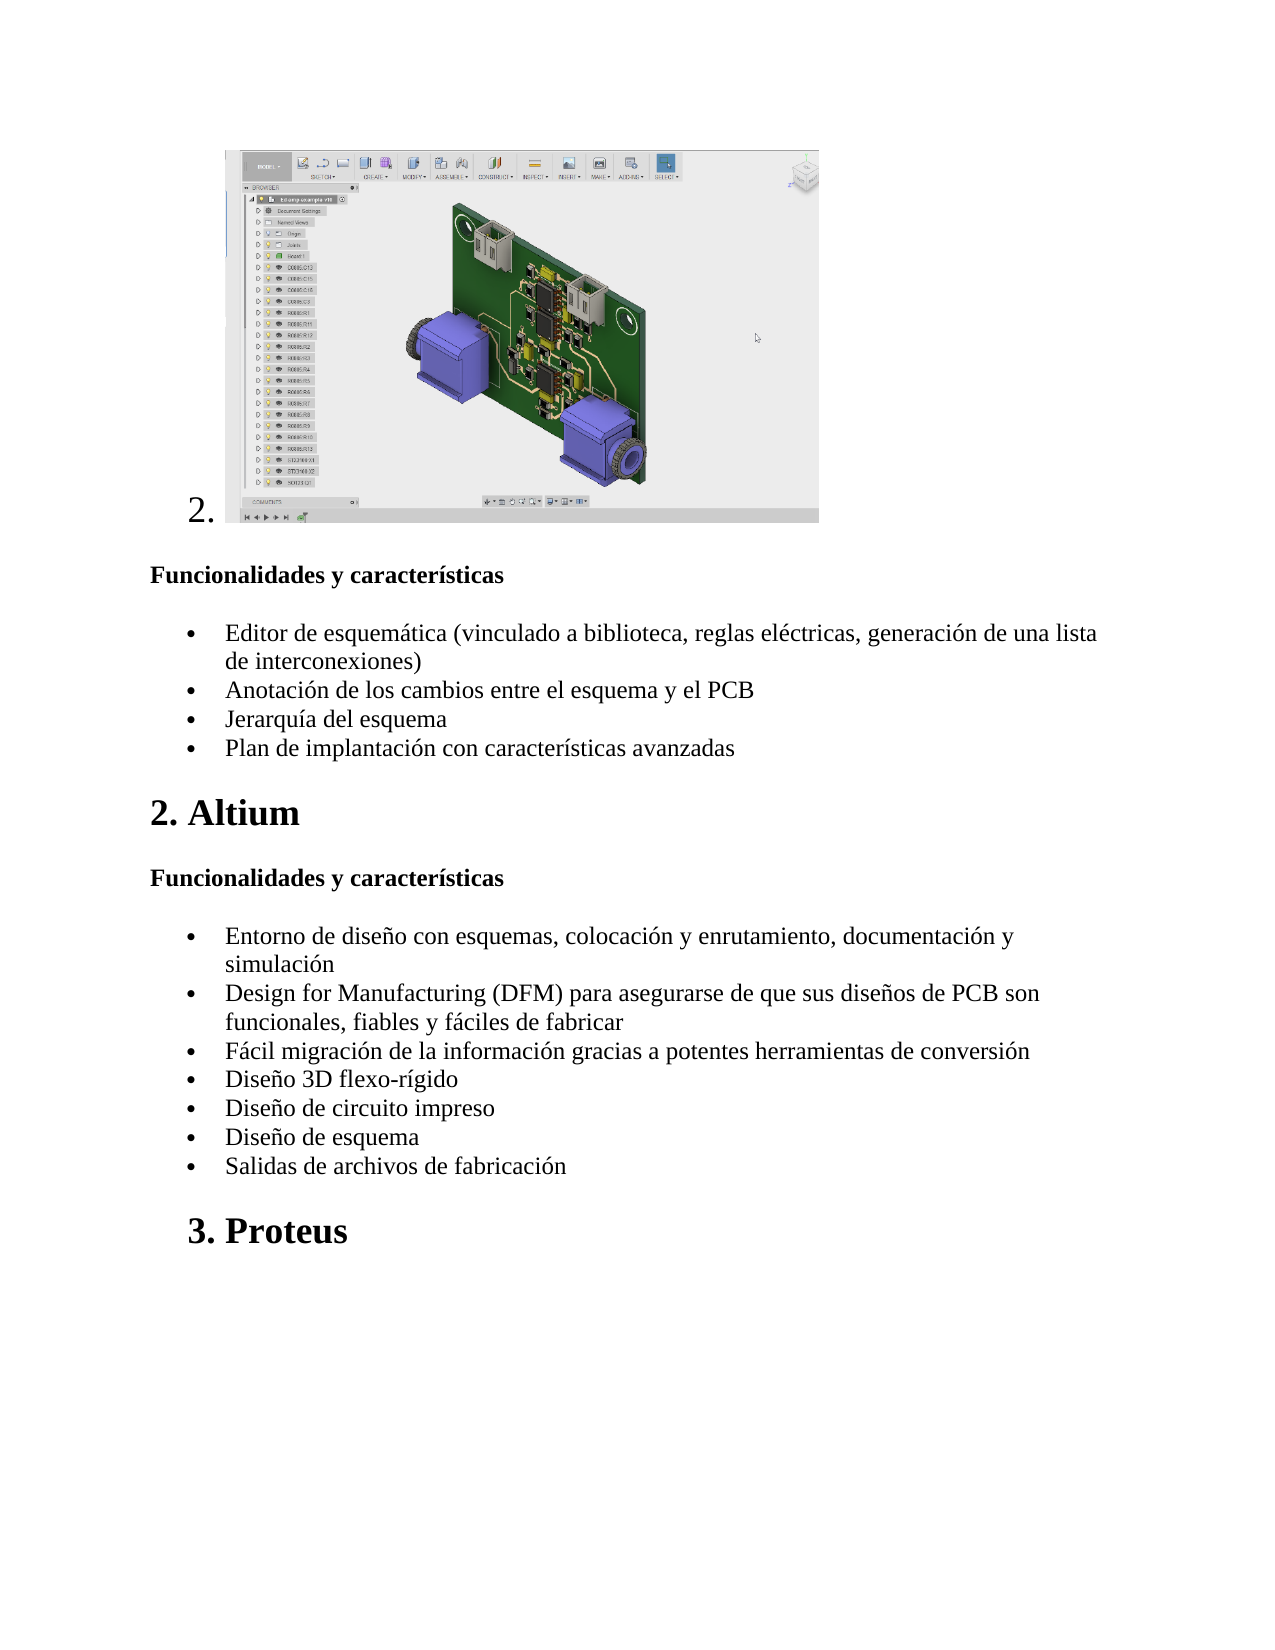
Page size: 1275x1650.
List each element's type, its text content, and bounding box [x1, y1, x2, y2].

list Editor de esquemática (vinculado a biblioteca, reglas eléctricas, generación de una lista de interconexiones) [187, 618, 1125, 675]
subtitle 2. Altium [150, 791, 1125, 834]
list Plan de implantación con características avanzadas [187, 733, 1125, 761]
list Entorno de diseño con esquemas, colocación y enrutamiento, documentación y simulación [187, 921, 1125, 978]
list Diseño 3D flexo-rígido [187, 1064, 1125, 1093]
list Salidas de archivos de fabricación [187, 1151, 1125, 1179]
list Fácil migración de la información gracias a potentes herramientas de conversión [187, 1036, 1125, 1064]
picture [225, 150, 819, 523]
list Jerarquía del esquema [187, 704, 1125, 733]
text Funcionalidades y características [150, 560, 1125, 588]
list Design for Manufacturing (DFM) para asegurarse de que sus diseños de PCB son funcionales, fiables y fáciles de fabricar [187, 978, 1125, 1036]
list Anotación de los cambios entre el esquema y el PCB [187, 675, 1125, 704]
subtitle Proteus [187, 1209, 1125, 1252]
list Diseño de circuito impreso [187, 1093, 1125, 1122]
list Diseño de esquema [187, 1122, 1125, 1151]
text Funcionalidades y características [150, 863, 1125, 892]
